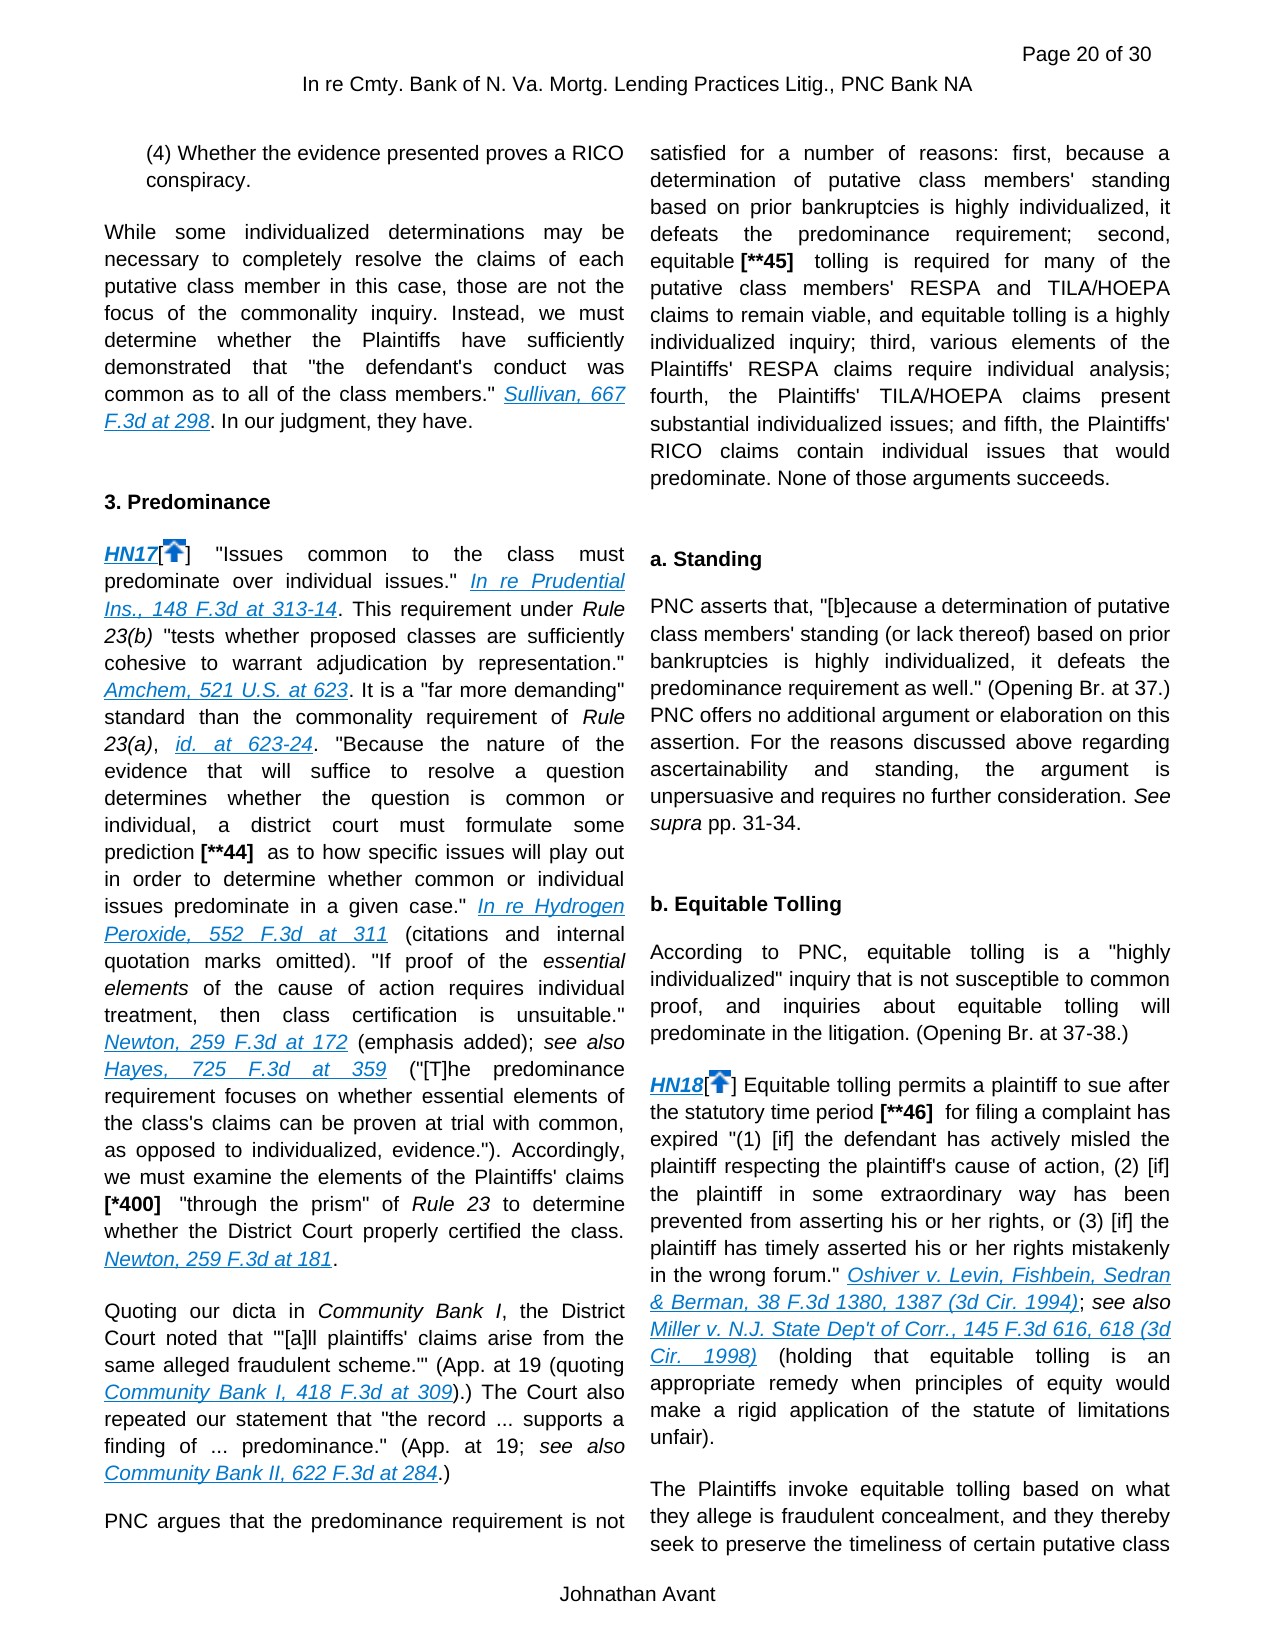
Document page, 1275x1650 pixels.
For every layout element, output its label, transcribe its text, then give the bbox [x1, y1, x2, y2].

text 3. Predominance [104, 458, 625, 514]
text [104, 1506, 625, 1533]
text b. Equitable Tolling [650, 860, 1171, 916]
text According to PNC, equitable tolling is a "highly individualized" inquiry that is not susceptible to common proof, and inquiries about equitable tolling will predominate in the litigation. (Opening Br. at 37-38.) [650, 937, 1171, 1045]
text HN18[] Equitable tolling permits a plaintiff to sue after the statutory time period [**46] for filing a complaint has expired "(1) [if] the defendant has actively misled the plaintiff respecting the plaintiff's cause of action, (2) [if] the plaintiff in some extraordinary way has been prevented from asserting his or her rights, or (3) [if] the plaintiff has timely asserted his or her rights mistakenly in the wrong forum." Oshiver v. Levin, Fishbein, Sedran & Berman, 38 F.3d 1380, 1387 (3d Cir. 1994); see also Miller v. N.J. State Dep't of Corr., 145 F.3d 616, 618 (3d Cir. 1998) (holding that equitable tolling is an appropriate remedy when principles of equity would make a rigid application of the statute of limitations unfair). [650, 1339, 1171, 1449]
text (4) Whether the evidence presented proves a RICO conspiracy. [146, 137, 625, 192]
text PNC asserts that, "[b]ecause a determination of putative class members' standing (or lack thereof) based on prior bankruptcies is highly individualized, it defeats the predominance requirement as well." (Opening Br. at 37.) PNC offers no additional argument or elaboration on this assertion. For the reasons discussed above regarding ascertainability and standing, the argument is unpersuasive and requires no further consideration. See supra pp. 31-34. [650, 591, 1171, 835]
picture [709, 1070, 731, 1093]
text HN18[] Equitable tolling permits a plaintiff to sue after the statutory time period [**46] for filing a complaint has expired "(1) [if] the defendant has actively misled the plaintiff respecting the plaintiff's cause of action, (2) [if] the plaintiff in some extraordinary way has been prevented from asserting his or her rights, or (3) [if] the plaintiff has timely asserted his or her rights mistakenly in the wrong forum." Oshiver v. Levin, Fishbein, Sedran & Berman, 38 F.3d 1380, 1387 (3d Cir. 1994); see also Miller v. N.J. State Dep't of Corr., 145 F.3d 616, 618 (3d Cir. 1998) (holding that equitable tolling is an appropriate remedy when principles of equity would make a rigid application of the statute of limitations unfair). [650, 1070, 1171, 1338]
text While some individualized determinations may be necessary to completely resolve the claims of each putative class member in this case, those are not the focus of the commonality inquiry. Instead, we must determine whether the Plaintiffs have sufficiently demonstrated that "the defendant's conduct was common as to all of the class members." Sullivan, 667 F.3d at 298. In our judgment, they have. [104, 217, 625, 433]
text a. Standing [650, 514, 1171, 570]
text Quoting our dicta in Community Bank I, the District Court noted that "'[a]ll plaintiffs' claims arise from the same alleged fraudulent scheme.'" (App. at 19 (quoting Community Bank I, 418 F.3d at 309).) The Court also repeated our statement that "the record ... supports a finding of ... predominance." (App. at 19; see also Community Bank II, 622 F.3d at 284.) [104, 1295, 625, 1485]
text PNC argues that the predominance requirement is not satisfied for a number of reasons: first, because a determination of putative class members' standing based on prior bankruptcies is highly individualized, it defeats the predominance requirement; second, equitable [**45] tolling is required for many of the putative class members' RESPA and TILA/HOEPA claims to remain viable, and equitable tolling is a highly individualized inquiry; third, various elements of the Plaintiffs' RESPA claims require individual analysis; fourth, the Plaintiffs' TILA/HOEPA claims present substantial individualized issues; and fifth, the Plaintiffs' RICO claims contain individual issues that would predominate. None of those arguments succeeds. [650, 137, 1171, 489]
text HN17[] "Issues common to the class must predominate over individual issues." In re Prudential Ins., 148 F.3d at 313-14. This requirement under Rule 23(b) "tests whether proposed classes are sufficiently cohesive to warrant adjudication by representation." Amchem, 521 U.S. at 623. It is a "far more demanding" standard than the commonality requirement of Rule 23(a), id. at 623-24. "Because the nature of the evidence that will suffice to resolve a question determines whether the question is common or individual, a district court must formulate some prediction [**44] as to how specific issues will play out in order to determine whether common or individual issues predominate in a given case." In re Hydrogen Peroxide, 552 F.3d at 311 (citations and internal quotation marks omitted). "If proof of the essential elements of the cause of action requires individual treatment, then class certification is unsuitable." Newton, 259 F.3d at 172 (emphasis added); see also Hayes, 725 F.3d at 359 ("[T]he predominance requirement focuses on whether essential elements of the class's claims can be proven at trial with common, as opposed to individualized, evidence."). Accordingly, we must examine the elements of the Plaintiffs' claims [*400] "through the prism" of Rule 23 to determine whether the District Court properly certified the class. Newton, 259 F.3d at 181. [104, 539, 625, 1270]
picture [163, 539, 186, 562]
